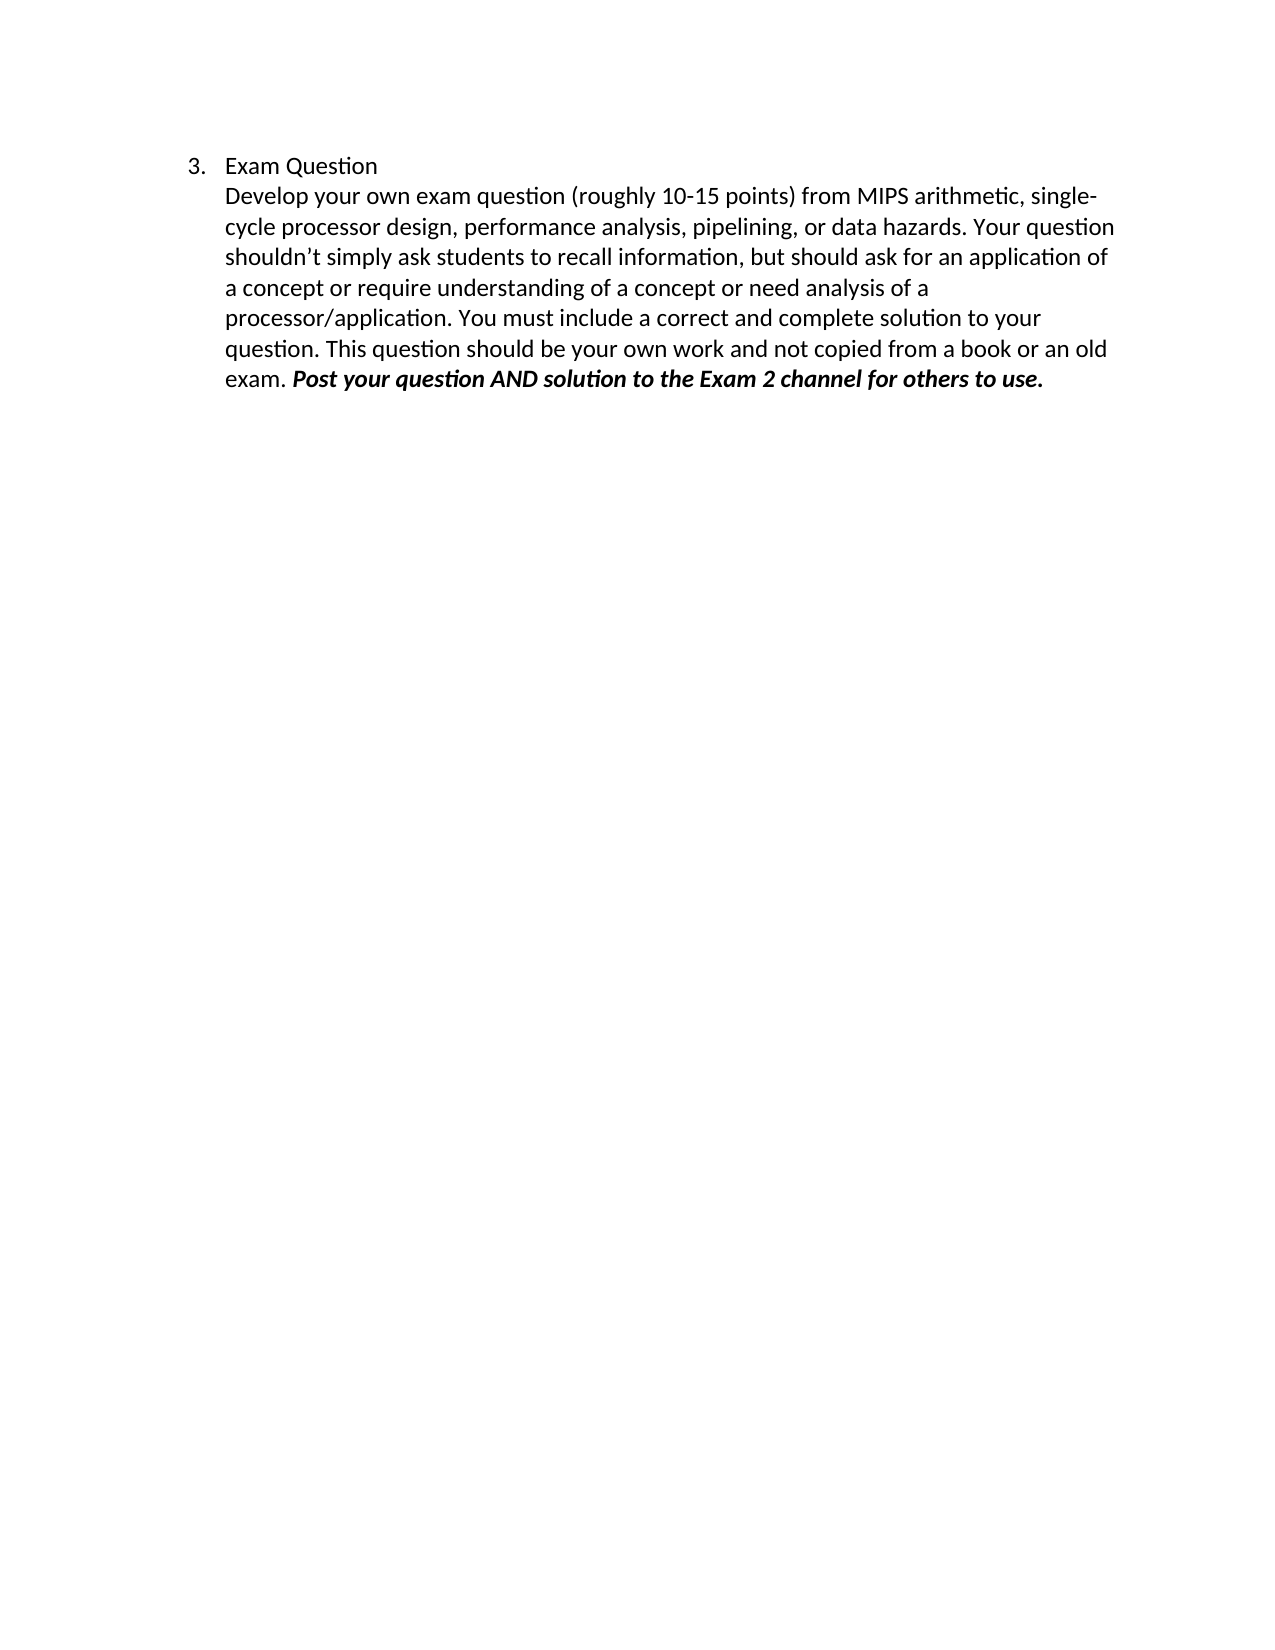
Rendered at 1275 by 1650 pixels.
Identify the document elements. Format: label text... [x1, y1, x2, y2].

list Exam Question [187, 150, 1125, 181]
text Develop your own exam question (roughly 10-15 points) from MIPS arithmetic, single-cycle processor design, performance analysis, pipelining, or data hazards. Your question shouldn’t simply ask students to recall information, but should ask for an application of a concept or require understanding of a concept or need analysis of a processor/application. You must include a correct and complete solution to your question. This question should be your own work and not copied from a book or an old exam. Post your question AND solution to the Exam 2 channel for others to use. [225, 181, 1125, 394]
